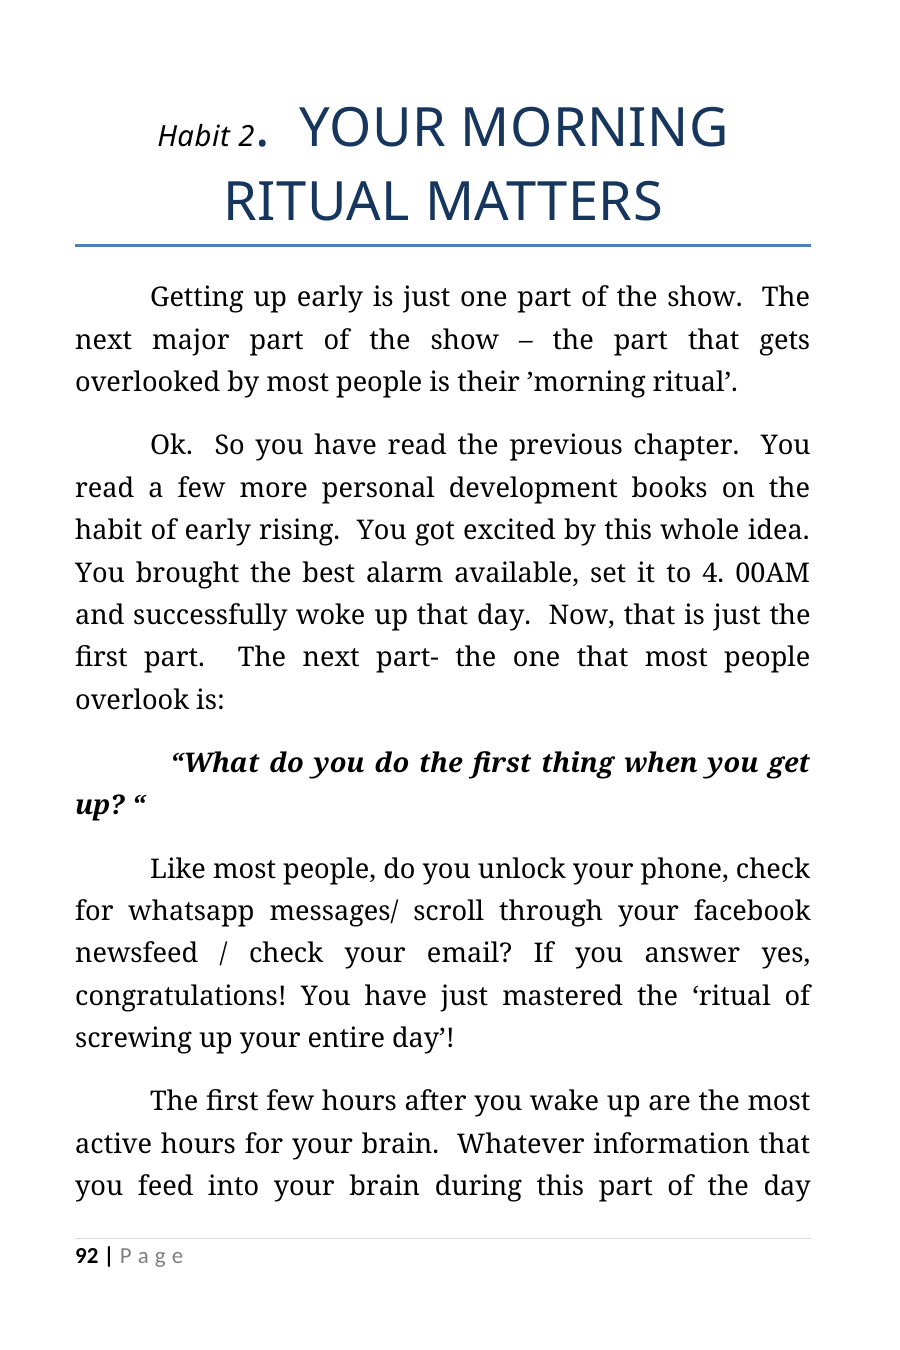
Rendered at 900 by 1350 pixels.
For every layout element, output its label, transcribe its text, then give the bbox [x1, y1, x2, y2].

text Ok. So you have read the previous chapter. You read a few more personal development books on the habit of early rising. You got excited by this whole idea. You brought the best alarm available, set it to 4. 00AM and successfully woke up that day. Now, that is just the first part. The next part- the one that most people overlook is: [75, 426, 811, 717]
text Like most people, do you unlock your phone, check for whatsapp messages/ scroll through your facebook newsfeed / check your email? If you answer yes, congratulations! You have just mastered the ‘ritual of screwing up your entire day’! [75, 849, 811, 1056]
title Habit 2. YOUR MORNING RITUAL MATTERS [75, 89, 811, 244]
text “What do you do the first thing when you get up? “ [75, 743, 811, 823]
text Getting up early is just one part of the show. The next major part of the show – the part that gets overlooked by most people is their ’morning ritual’. [75, 278, 811, 399]
